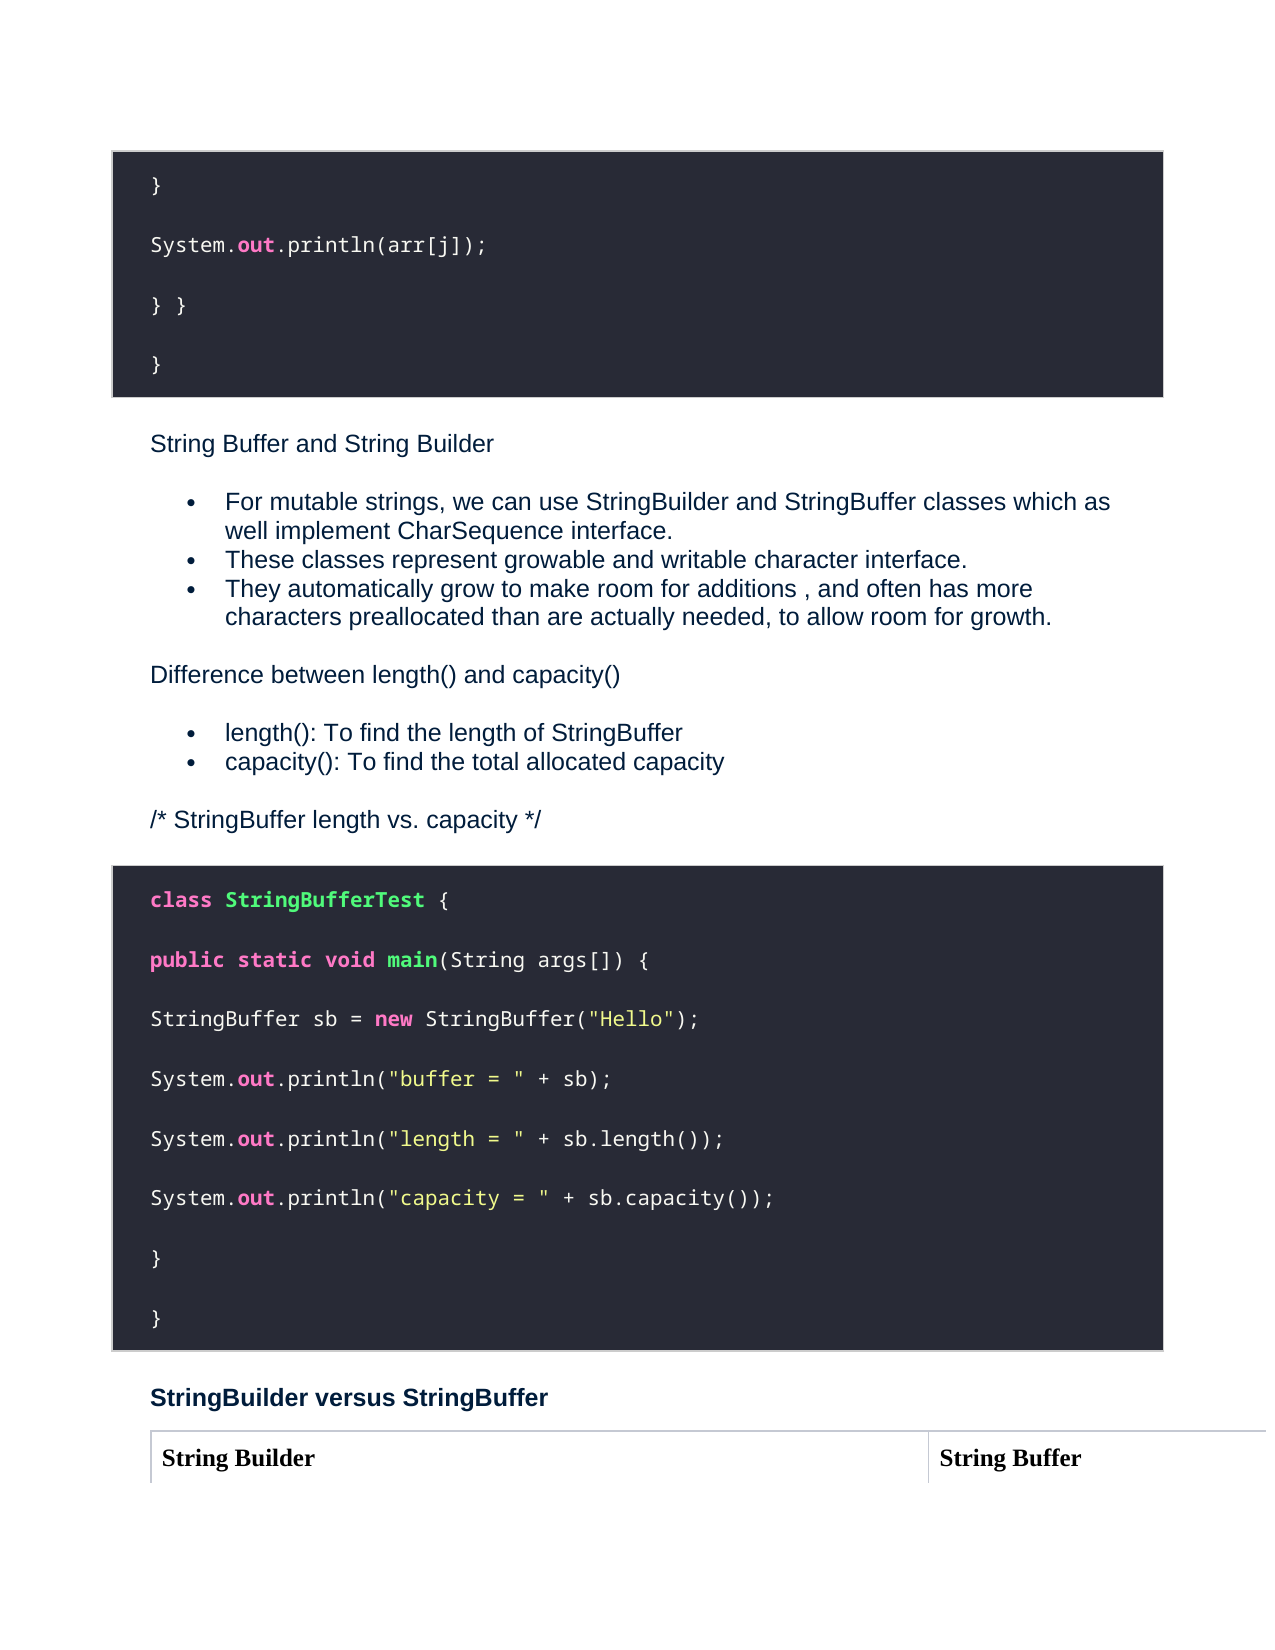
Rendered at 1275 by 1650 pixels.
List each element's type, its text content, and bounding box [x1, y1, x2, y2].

list length(): To find the length of StringBuffer [187, 718, 1125, 747]
text } [113, 152, 1163, 199]
text } } [113, 269, 1163, 318]
text Difference between length() and capacity() [150, 660, 1125, 689]
text } [113, 329, 1163, 397]
text StringBuffer sb = new StringBuffer("Hello"); [113, 984, 1163, 1033]
table_header String Buffer [929, 1432, 1266, 1483]
text public static void main(String args[]) { [113, 924, 1163, 973]
table_header String Builder [152, 1432, 928, 1483]
text System.out.println("capacity = " + sb.capacity()); [113, 1163, 1163, 1212]
list They automatically grow to make room for additions , and often has more characters preallocated than are actually needed, to allow room for growth. [187, 573, 1125, 631]
list These classes represent growable and writable character interface. [187, 545, 1125, 573]
list For mutable strings, we can use StringBuilder and StringBuffer classes which as well implement CharSequence interface. [187, 487, 1125, 545]
text } [113, 1223, 1163, 1272]
text System.out.println(arr[j]); [113, 210, 1163, 258]
text } [113, 1283, 1163, 1350]
text StringBuilder versus StringBuffer [150, 1383, 1125, 1412]
text class StringBufferTest { [113, 866, 1163, 913]
list capacity(): To find the total allocated capacity [187, 747, 1125, 776]
text /* StringBuffer length vs. capacity */ [150, 805, 1125, 833]
text String Buffer and String Builder [150, 429, 1125, 458]
text System.out.println("length = " + sb.length()); [113, 1103, 1163, 1152]
text System.out.println("buffer = " + sb); [113, 1044, 1163, 1093]
